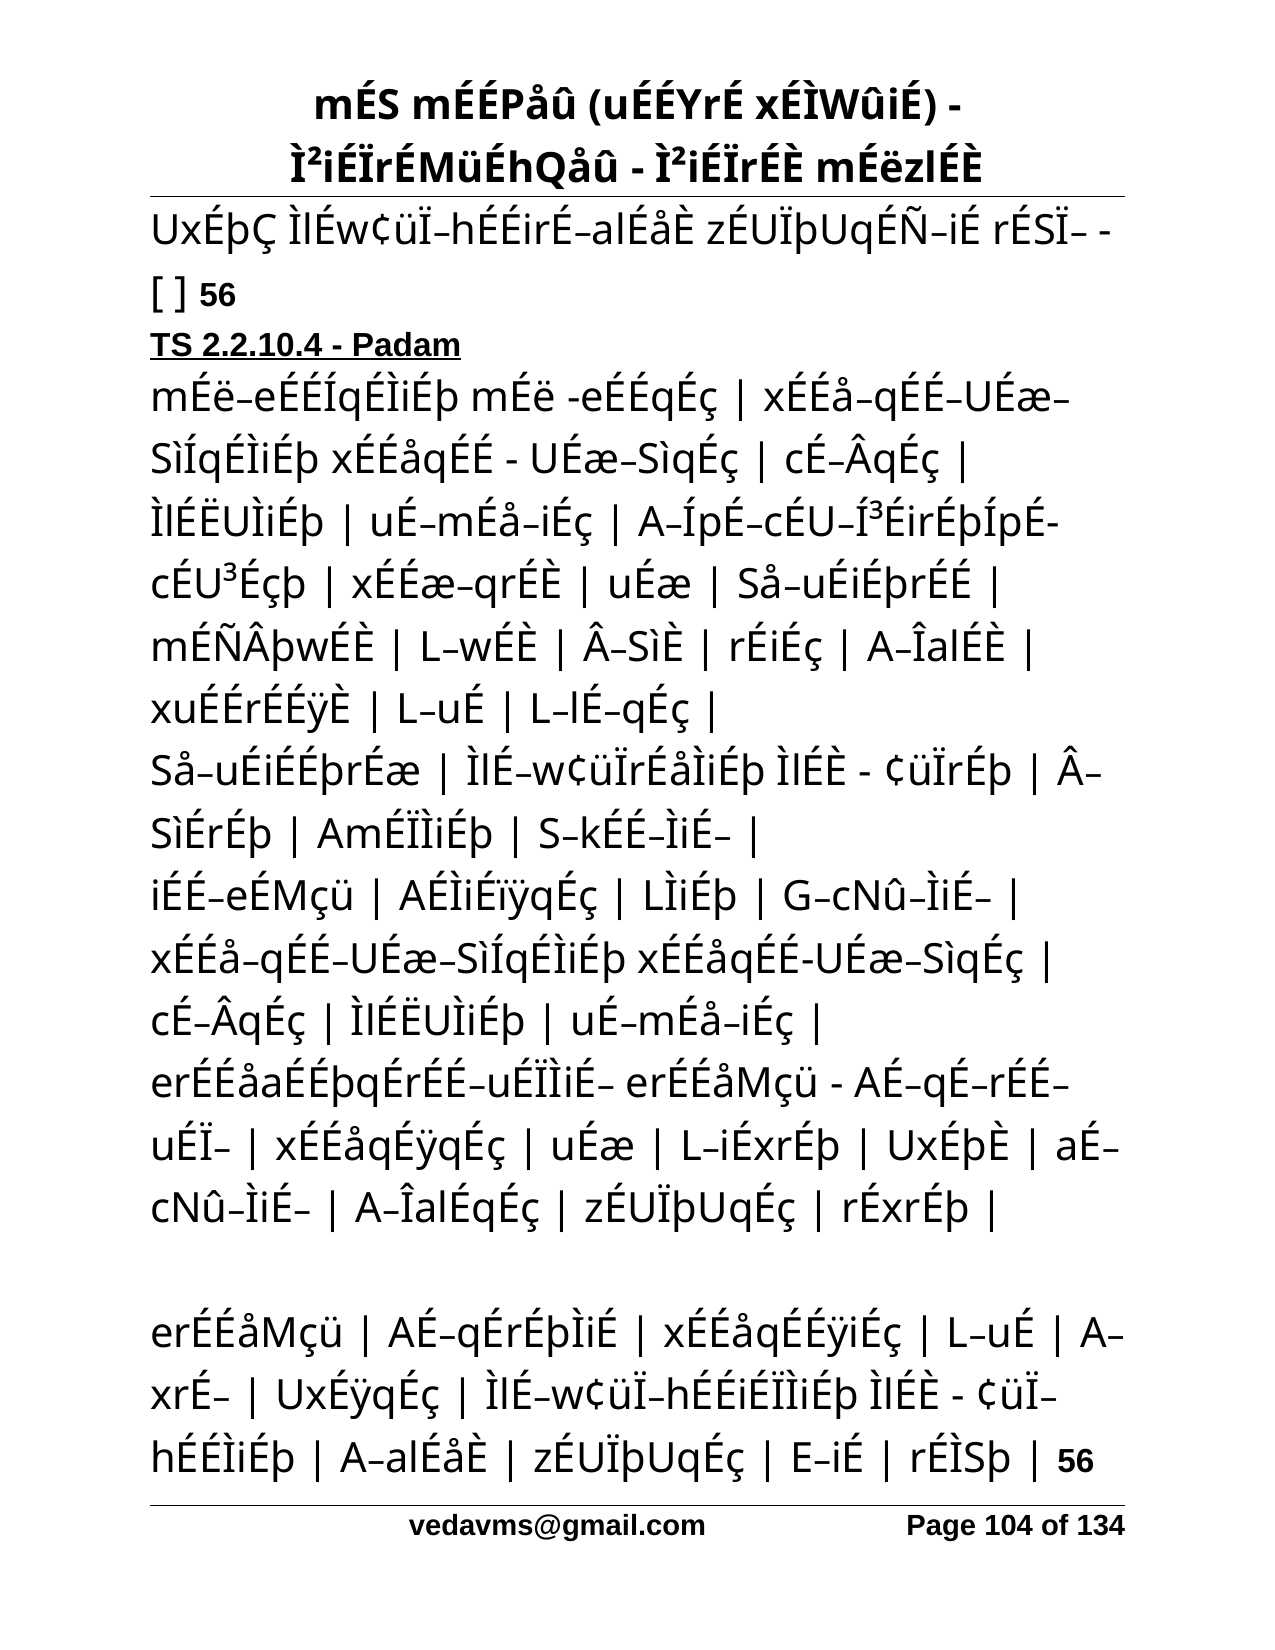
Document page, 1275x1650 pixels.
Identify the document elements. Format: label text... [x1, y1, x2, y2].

text mÉë–eÉÉÍqÉÌiÉþ mÉë -eÉÉqÉç | xÉÉå–qÉÉ–UÉæ–SìÍqÉÌiÉþ xÉÉåqÉÉ - UÉæ–SìqÉç | cÉ–ÂqÉç | ÌlÉËUÌiÉþ | uÉ–mÉå–iÉç | A–ÍpÉ–cÉU–Í³ÉirÉþÍpÉ-cÉU³Éçþ | xÉÉæ–qrÉÈ | uÉæ | Så–uÉiÉþrÉÉ | mÉÑÂþwÉÈ | L–wÉÈ | Â–SìÈ | rÉiÉç | A–ÎalÉÈ | xuÉÉrÉÉÿÈ | L–uÉ | L–lÉ–qÉç | [150, 367, 1125, 736]
text Så–uÉiÉÉþrÉæ | ÌlÉ–w¢üÏrÉåÌiÉþ ÌlÉÈ - ¢üÏrÉþ | Â–SìÉrÉþ | AmÉÏÌiÉþ | S–kÉÉ–ÌiÉ– | [150, 741, 1125, 860]
text iÉÉ–eÉMçü | AÉÌiÉïÿqÉç | LÌiÉþ | G–cNû–ÌiÉ– | xÉÉå–qÉÉ–UÉæ–SìÍqÉÌiÉþ xÉÉåqÉÉ-UÉæ–SìqÉç | cÉ–ÂqÉç | ÌlÉËUÌiÉþ | uÉ–mÉå–iÉç | erÉÉåaÉÉþqÉrÉÉ–uÉÏÌiÉ– erÉÉåMçü - AÉ–qÉ–rÉÉ–uÉÏ– | xÉÉåqÉÿqÉç | uÉæ | L–iÉxrÉþ | UxÉþÈ | aÉ–cNû–ÌiÉ– | A–ÎalÉqÉç | zÉUÏþUqÉç | rÉxrÉþ | [150, 866, 1125, 1235]
text L–iÉxrÉ– UxÉÉåþ aÉcNûirÉ–ÎalÉóè zÉUÏþU–Ç ÆrÉxrÉ– erÉÉåaÉÉ–qÉrÉþÌiÉ– xÉÉåqÉÉþSå–uÉÉxrÉ– UxÉþÇ ÌlÉw¢üÏ–hÉÉirÉ–alÉåÈ zÉUÏþUqÉÑ–iÉ rÉSÏ– - [ ] 56 [150, 200, 1125, 319]
text TS 2.2.10.4 - Padam [150, 325, 1158, 363]
